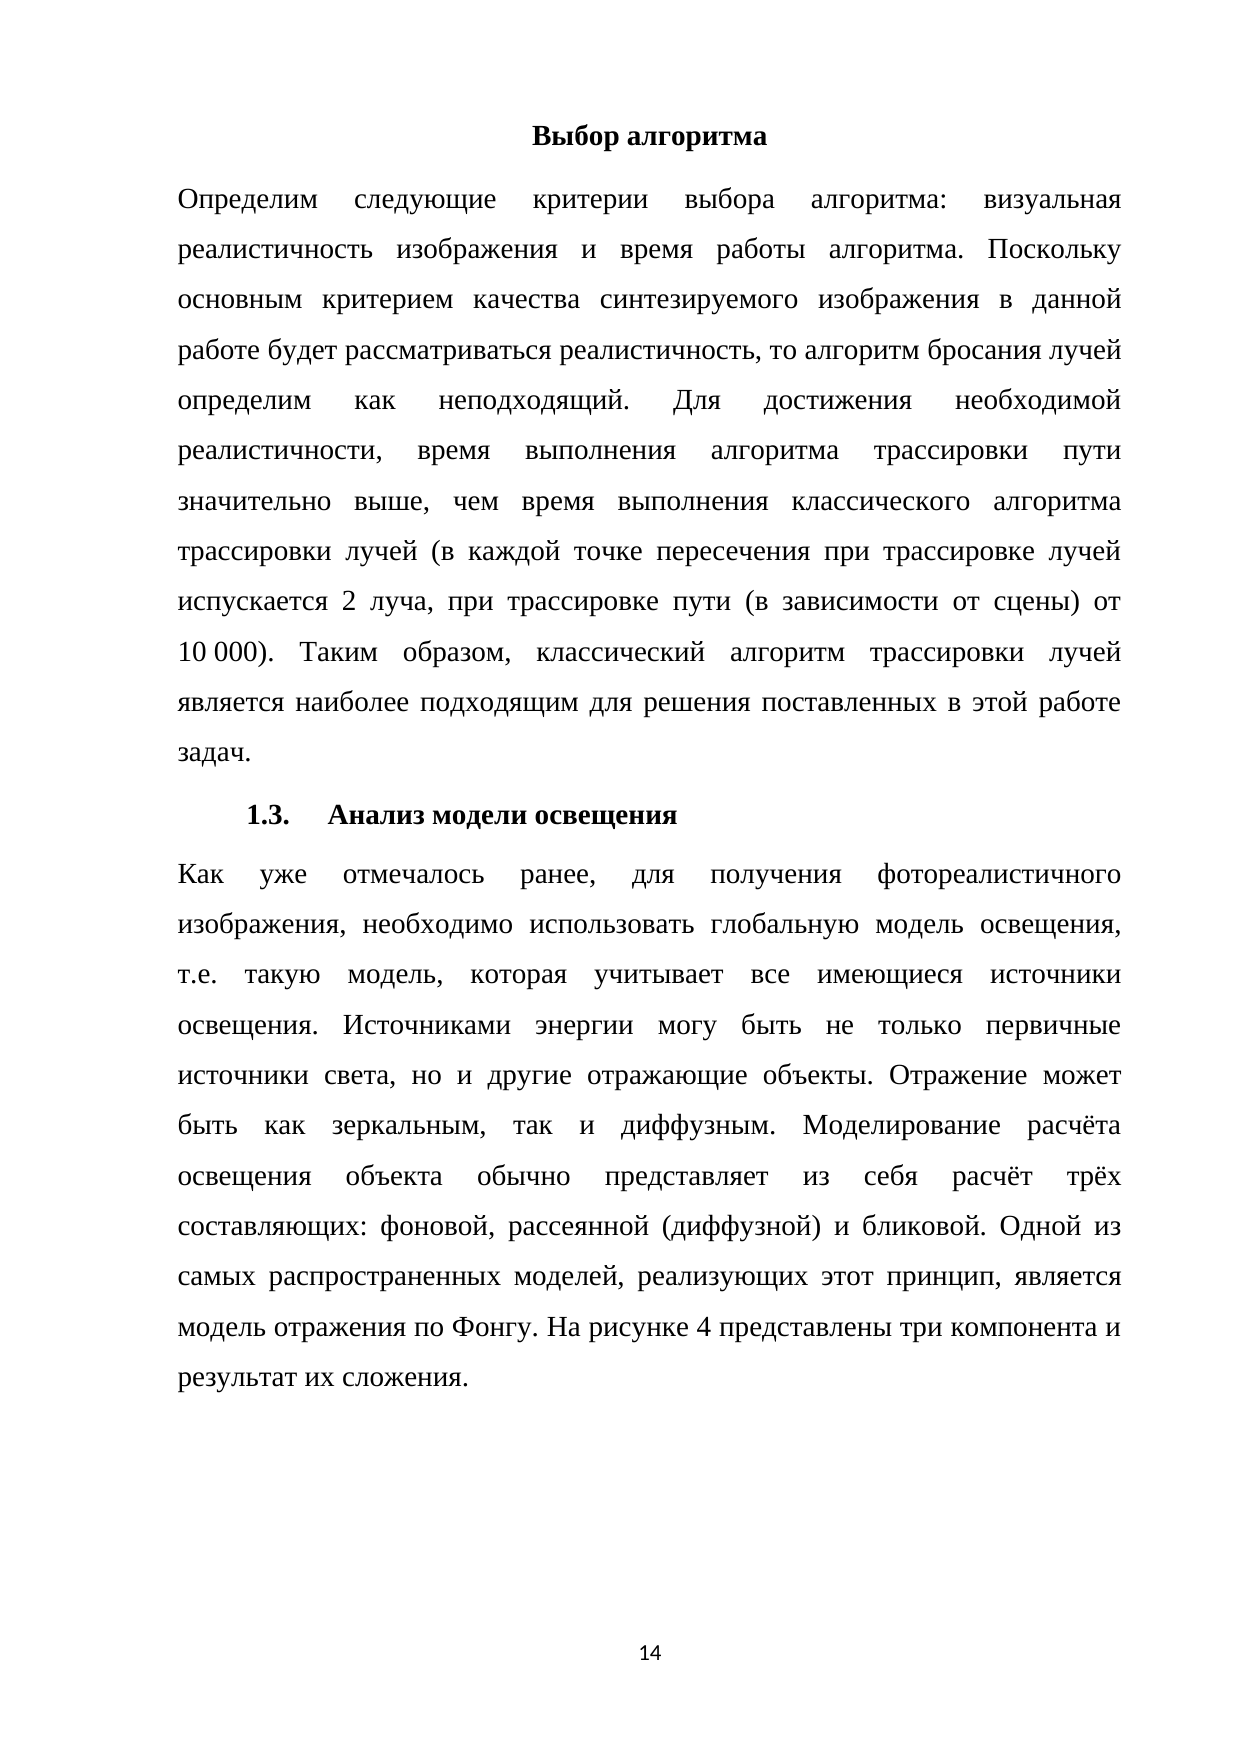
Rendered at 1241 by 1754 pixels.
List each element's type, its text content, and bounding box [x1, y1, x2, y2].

text Выбор алгоритма [177, 118, 1122, 152]
subtitle Анализ модели освещения [290, 797, 1122, 831]
text Определим следующие критерии выбора алгоритма: визуальная реалистичность изображения и время работы алгоритма. Поскольку основным критерием качества синтезируемого изображения в данной работе будет рассматриваться реалистичность, то алгоритм бросания лучей определим как неподходящий. Для достижения необходимой реалистичности, время выполнения алгоритма трассировки пути значительно выше, чем время выполнения классического алгоритма трассировки лучей (в каждой точке пересечения при трассировке лучей испускается 2 луча, при трассировке пути (в зависимости от сцены) от 10 000). Таким образом, классический алгоритм трассировки лучей является наиболее подходящим для решения поставленных в этой работе задач. [177, 181, 1122, 768]
text Как уже отмечалось ранее, для получения фотореалистичного изображения, необходимо использовать глобальную модель освещения, т.е. такую модель, которая учитывает все имеющиеся источники освещения. Источниками энергии могу быть не только первичные источники света, но и другие отражающие объекты. Отражение может быть как зеркальным, так и диффузным. Моделирование расчёта освещения объекта обычно представляет из себя расчёт трёх составляющих: фоновой, рассеянной (диффузной) и бликовой. Одной из самых распространенных моделей, реализующих этот принцип, является модель отражения по Фонгу. На рисунке 4 представлены три компонента и результат их сложения. [177, 856, 1122, 1392]
